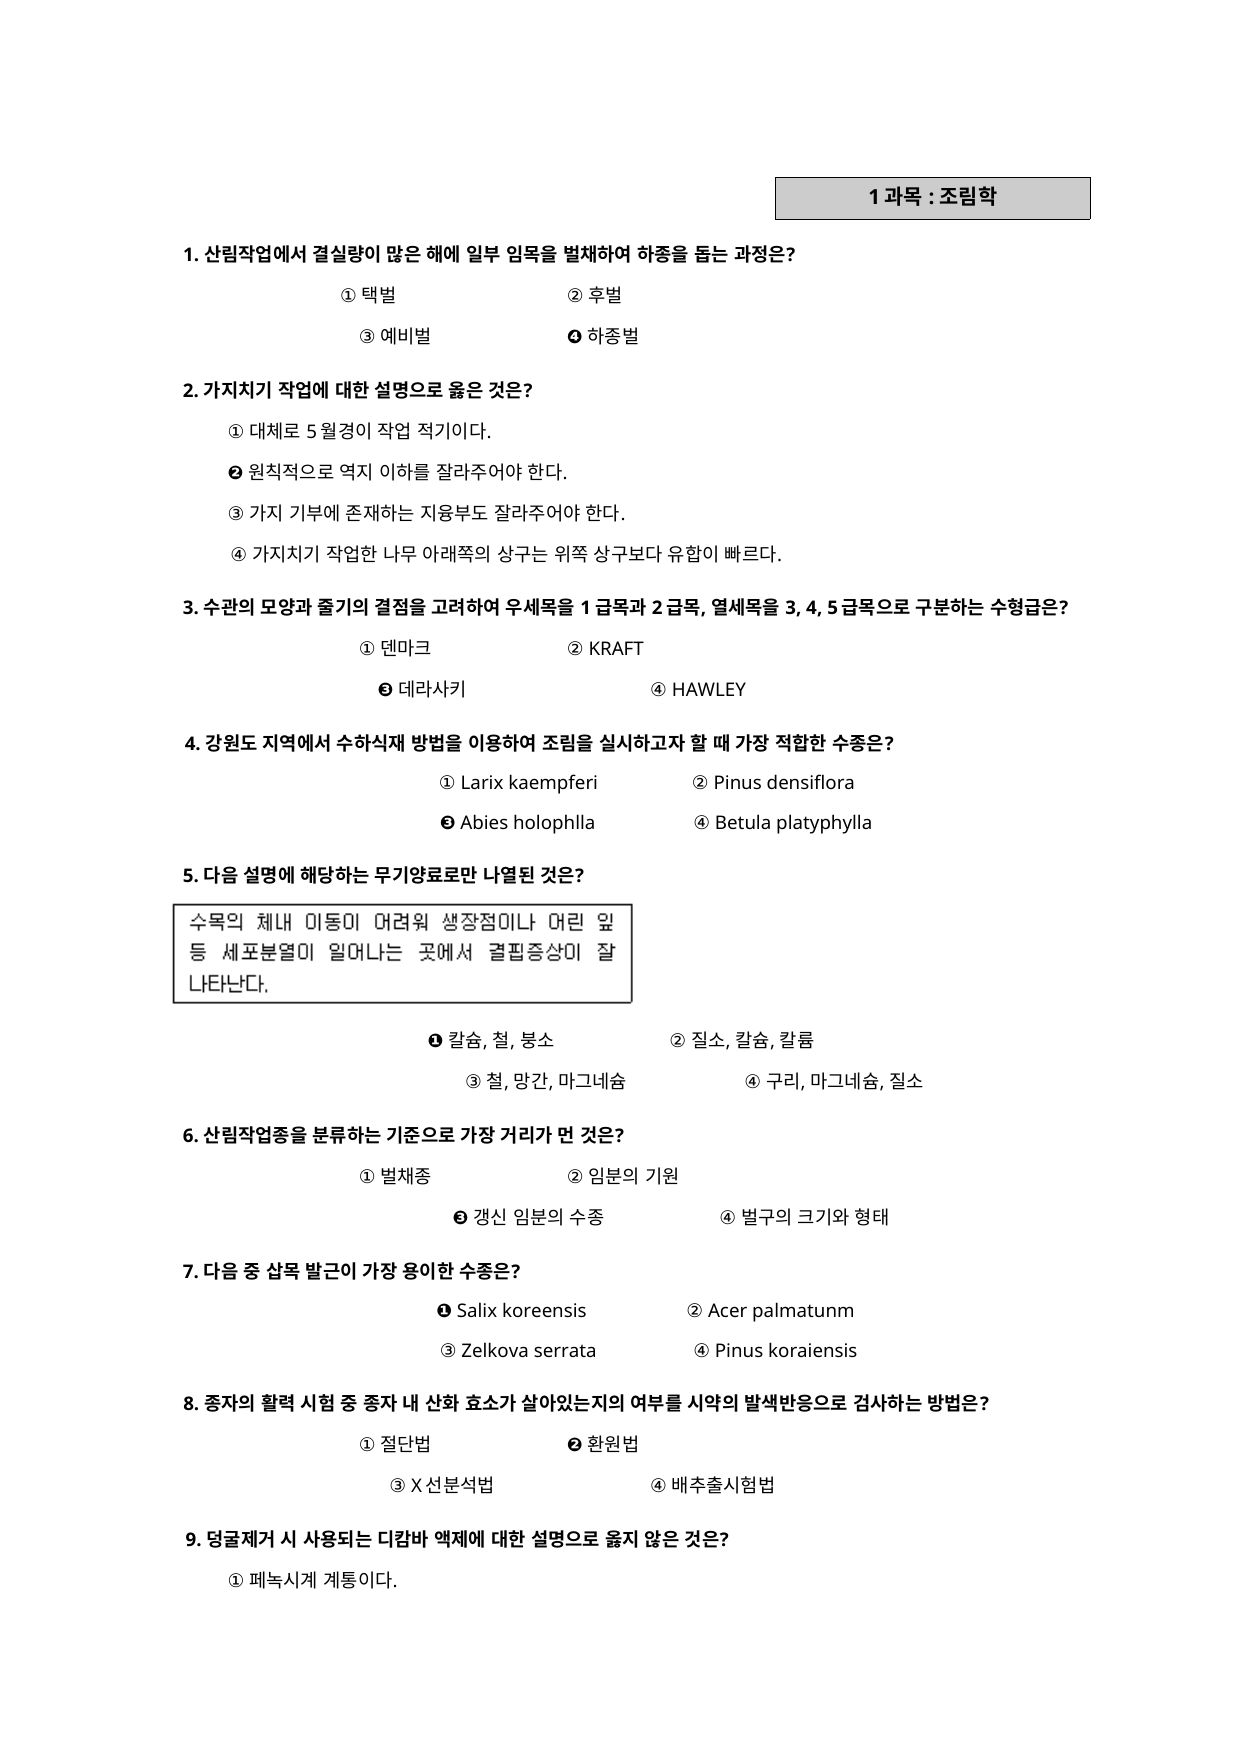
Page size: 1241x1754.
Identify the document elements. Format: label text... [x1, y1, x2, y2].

text ① 대체로 5월경이 작업 적기이다. [213, 417, 1084, 444]
text ❶ 칼슘, 철, 붕소 ② 질소, 칼슘, 칼륨 [413, 1026, 1084, 1053]
picture [171, 902, 635, 1007]
text ③ 철, 망간, 마그네슘 ④ 구리, 마그네슘, 질소 [450, 1067, 1084, 1094]
text ❸ 데라사키 ④ HAWLEY [363, 675, 1084, 702]
text ❷ 원칙적으로 역지 이하를 잘라주어야 한다. [213, 458, 1084, 485]
text 8. 종자의 활력 시험 중 종자 내 산화 효소가 살아있는지의 여부를 시약의 발색반응으로 검사하는 방법은? [183, 1389, 1084, 1416]
text ❸ Abies holophlla ④ Betula platyphylla [425, 809, 1084, 834]
text ③ X선분석법 ④ 배추출시험법 [374, 1471, 1084, 1498]
text 9. 덩굴제거 시 사용되는 디캄바 액제에 대한 설명으로 옳지 않은 것은? [185, 1525, 1084, 1552]
text ❶ Salix koreensis ② Acer palmatunm [421, 1297, 1084, 1323]
text ④ 가지치기 작업한 나무 아래쪽의 상구는 위쪽 상구보다 유합이 빠르다. [215, 539, 1084, 567]
text ❸ 갱신 임분의 수종 ④ 벌구의 크기와 형태 [438, 1203, 1084, 1230]
text ① Larix kaempferi ② Pinus densiflora [424, 769, 1084, 795]
text ③ 가지 기부에 존재하는 지융부도 잘라주어야 한다. [213, 498, 1084, 526]
text ③ Zelkova serrata ④ Pinus koraiensis [425, 1337, 1084, 1362]
text ③ 예비벌 ❹ 하종벌 [344, 322, 1084, 349]
text 2. 가지치기 작업에 대한 설명으로 옳은 것은? [183, 376, 1084, 403]
table_header 1과목 : 조림학 [776, 178, 1090, 219]
text 5. 다음 설명에 해당하는 무기양료로만 나열된 것은? [183, 861, 1084, 888]
text 7. 다음 중 삽목 발근이 가장 용이한 수종은? [183, 1257, 1084, 1284]
text ① 절단법 ❷ 환원법 [344, 1430, 1084, 1457]
text ① 택벌 ② 후벌 [325, 281, 1084, 308]
text 4. 강원도 지역에서 수하식재 방법을 이용하여 조림을 실시하고자 할 때 가장 적합한 수종은? [184, 729, 1084, 756]
text 6. 산림작업종을 분류하는 기준으로 가장 거리가 먼 것은? [183, 1121, 1084, 1148]
text 1. 산림작업에서 결실량이 많은 해에 일부 임목을 벌채하여 하종을 돕는 과정은? [183, 240, 1084, 267]
text ① 페녹시계 계통이다. [213, 1566, 1084, 1593]
text 3. 수관의 모양과 줄기의 결점을 고려하여 우세목을 1급목과 2급목, 열세목을 3, 4, 5급목으로 구분하는 수형급은? [183, 593, 1084, 620]
text ① 덴마크 ② KRAFT [344, 634, 1084, 661]
text ① 벌채종 ② 임분의 기원 [344, 1162, 1084, 1189]
